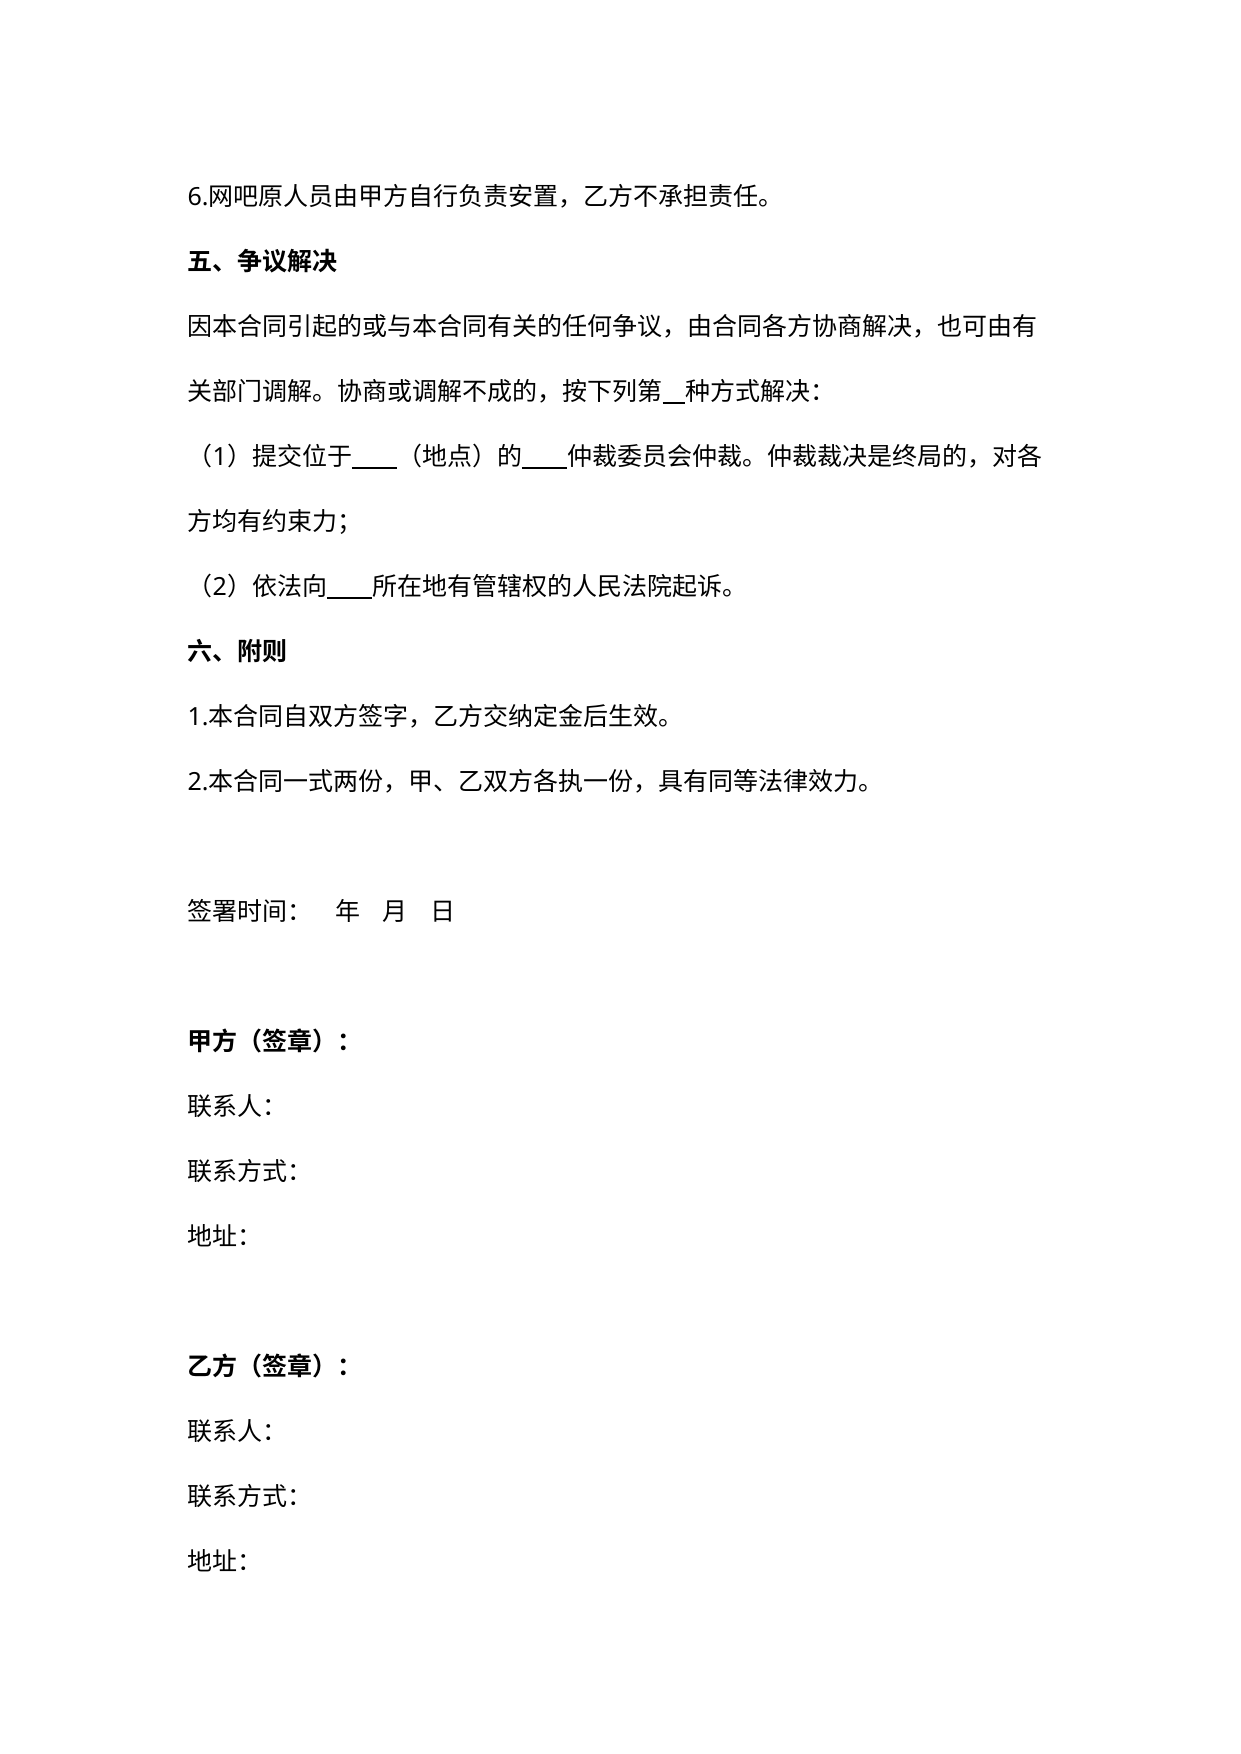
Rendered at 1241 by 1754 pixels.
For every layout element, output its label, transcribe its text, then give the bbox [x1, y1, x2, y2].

text （2）依法向 所在地有管辖权的人民法院起诉。 [187, 552, 1053, 617]
subtitle 六、附则 [187, 617, 1053, 682]
text 联系方式： [187, 1137, 1053, 1202]
text 联系方式： [187, 1462, 1053, 1527]
text 因本合同引起的或与本合同有关的任何争议，由合同各方协商解决，也可由有关部门调解。协商或调解不成的，按下列第 种方式解决： [187, 292, 1053, 422]
text 2.本合同一式两份，甲、乙双方各执一份，具有同等法律效力。 [187, 747, 1053, 812]
subtitle 五、争议解决 [187, 227, 1053, 292]
text 签署时间： 年 月 日 [187, 877, 1053, 942]
text 联系人： [187, 1397, 1053, 1462]
text （1）提交位于 （地点）的 仲裁委员会仲裁。仲裁裁决是终局的，对各方均有约束力； [187, 422, 1053, 552]
text 联系人： [187, 1072, 1053, 1137]
text 甲方（签章）： [187, 1007, 1053, 1072]
text 地址： [187, 1527, 1053, 1592]
text 1.本合同自双方签字，乙方交纳定金后生效。 [187, 682, 1053, 747]
text 乙方（签章）： [187, 1332, 1053, 1397]
text 6.网吧原人员由甲方自行负责安置，乙方不承担责任。 [187, 162, 1053, 227]
text 地址： [187, 1202, 1053, 1267]
